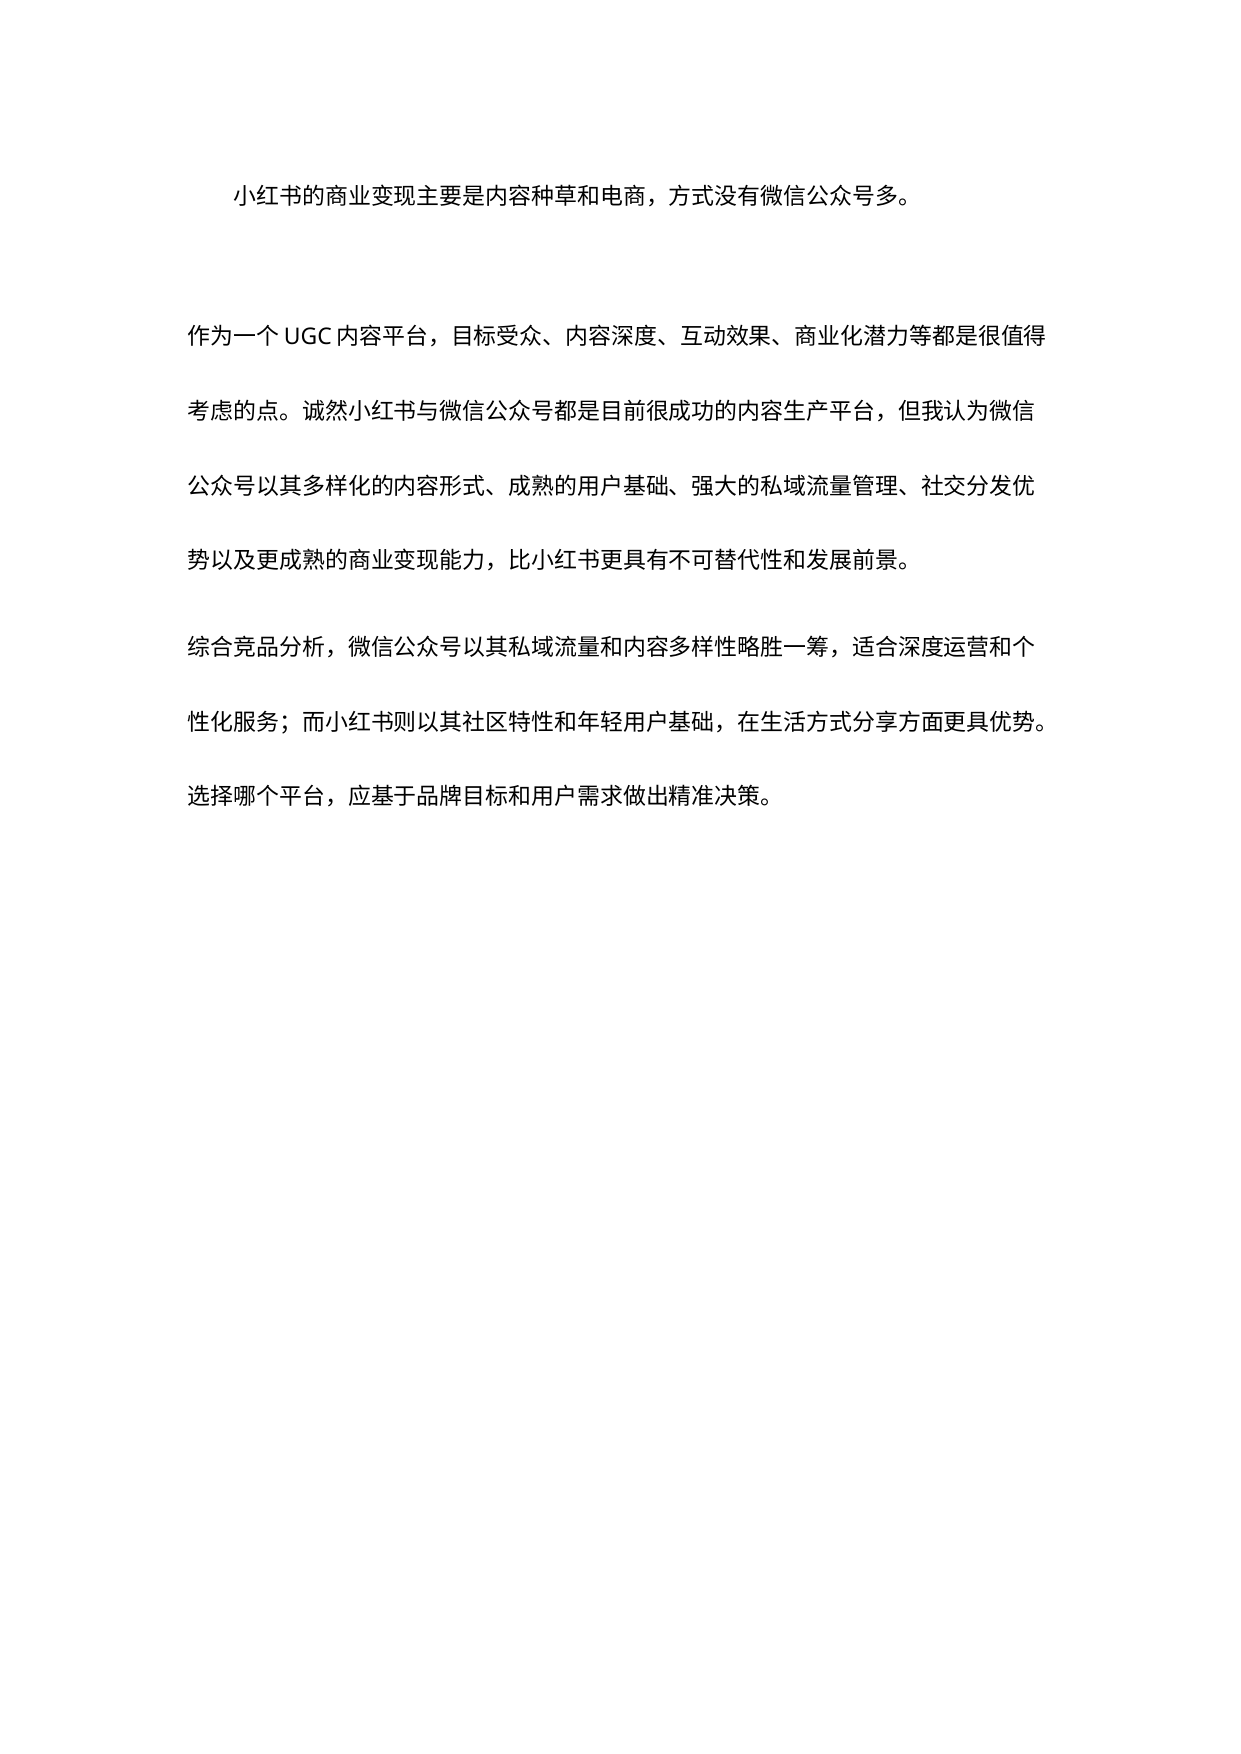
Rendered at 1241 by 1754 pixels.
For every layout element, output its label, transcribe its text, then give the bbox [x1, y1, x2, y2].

list 小红书的商业变现主要是内容种草和电商，方式没有微信公众号多。 [233, 162, 1053, 227]
text 作为一个UGC内容平台，目标受众、内容深度、互动效果、商业化潜力等都是很值得考虑的点。诚然小红书与微信公众号都是目前很成功的内容生产平台，但我认为微信公众号以其多样化的内容形式、成熟的用户基础、强大的私域流量管理、社交分发优势以及更成熟的商业变现能力，比小红书更具有不可替代性和发展前景。 [187, 302, 1053, 591]
text 综合竞品分析，微信公众号以其私域流量和内容多样性略胜一筹，适合深度运营和个性化服务；而小红书则以其社区特性和年轻用户基础，在生活方式分享方面更具优势。选择哪个平台，应基于品牌目标和用户需求做出精准决策。 [187, 613, 1053, 827]
